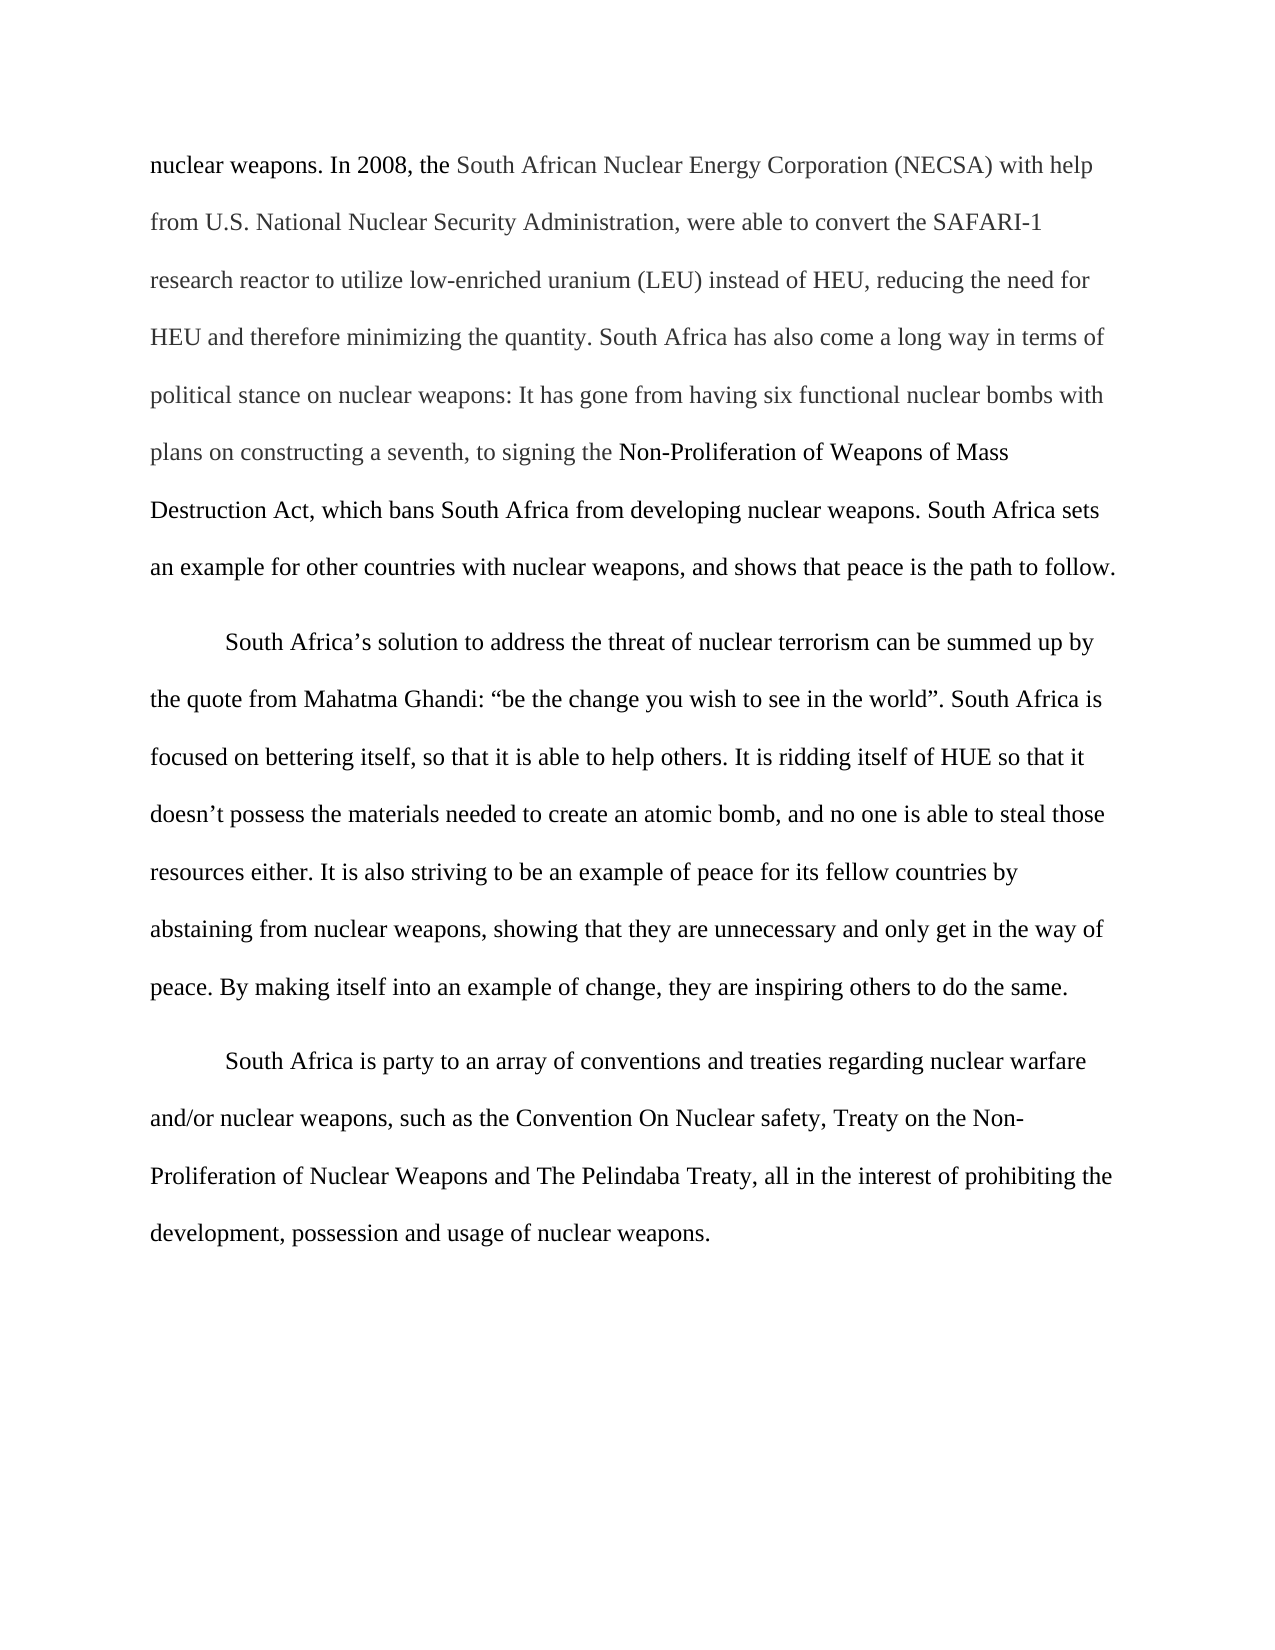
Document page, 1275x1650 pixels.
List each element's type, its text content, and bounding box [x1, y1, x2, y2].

text South Africa is party to an array of conventions and treaties regarding nuclear warfare and/or nuclear weapons, such as the Convention On Nuclear safety, Treaty on the Non-Proliferation of Nuclear Weapons and The Pelindaba Treaty, all in the interest of prohibiting the development, possession and usage of nuclear weapons. [150, 1046, 1125, 1247]
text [150, 150, 1125, 581]
text South Africa’s solution to address the threat of nuclear terrorism can be summed up by the quote from Mahatma Ghandi: “be the change you wish to see in the world”. South Africa is focused on bettering itself, so that it is able to help others. It is ridding itself of HUE so that it doesn’t possess the materials needed to create an atomic bomb, and no one is able to steal those resources either. It is also striving to be an example of peace for its fellow countries by abstaining from nuclear weapons, showing that they are unnecessary and only get in the way of peace. By making itself into an example of change, they are inspiring others to do the same. [150, 627, 1125, 1000]
